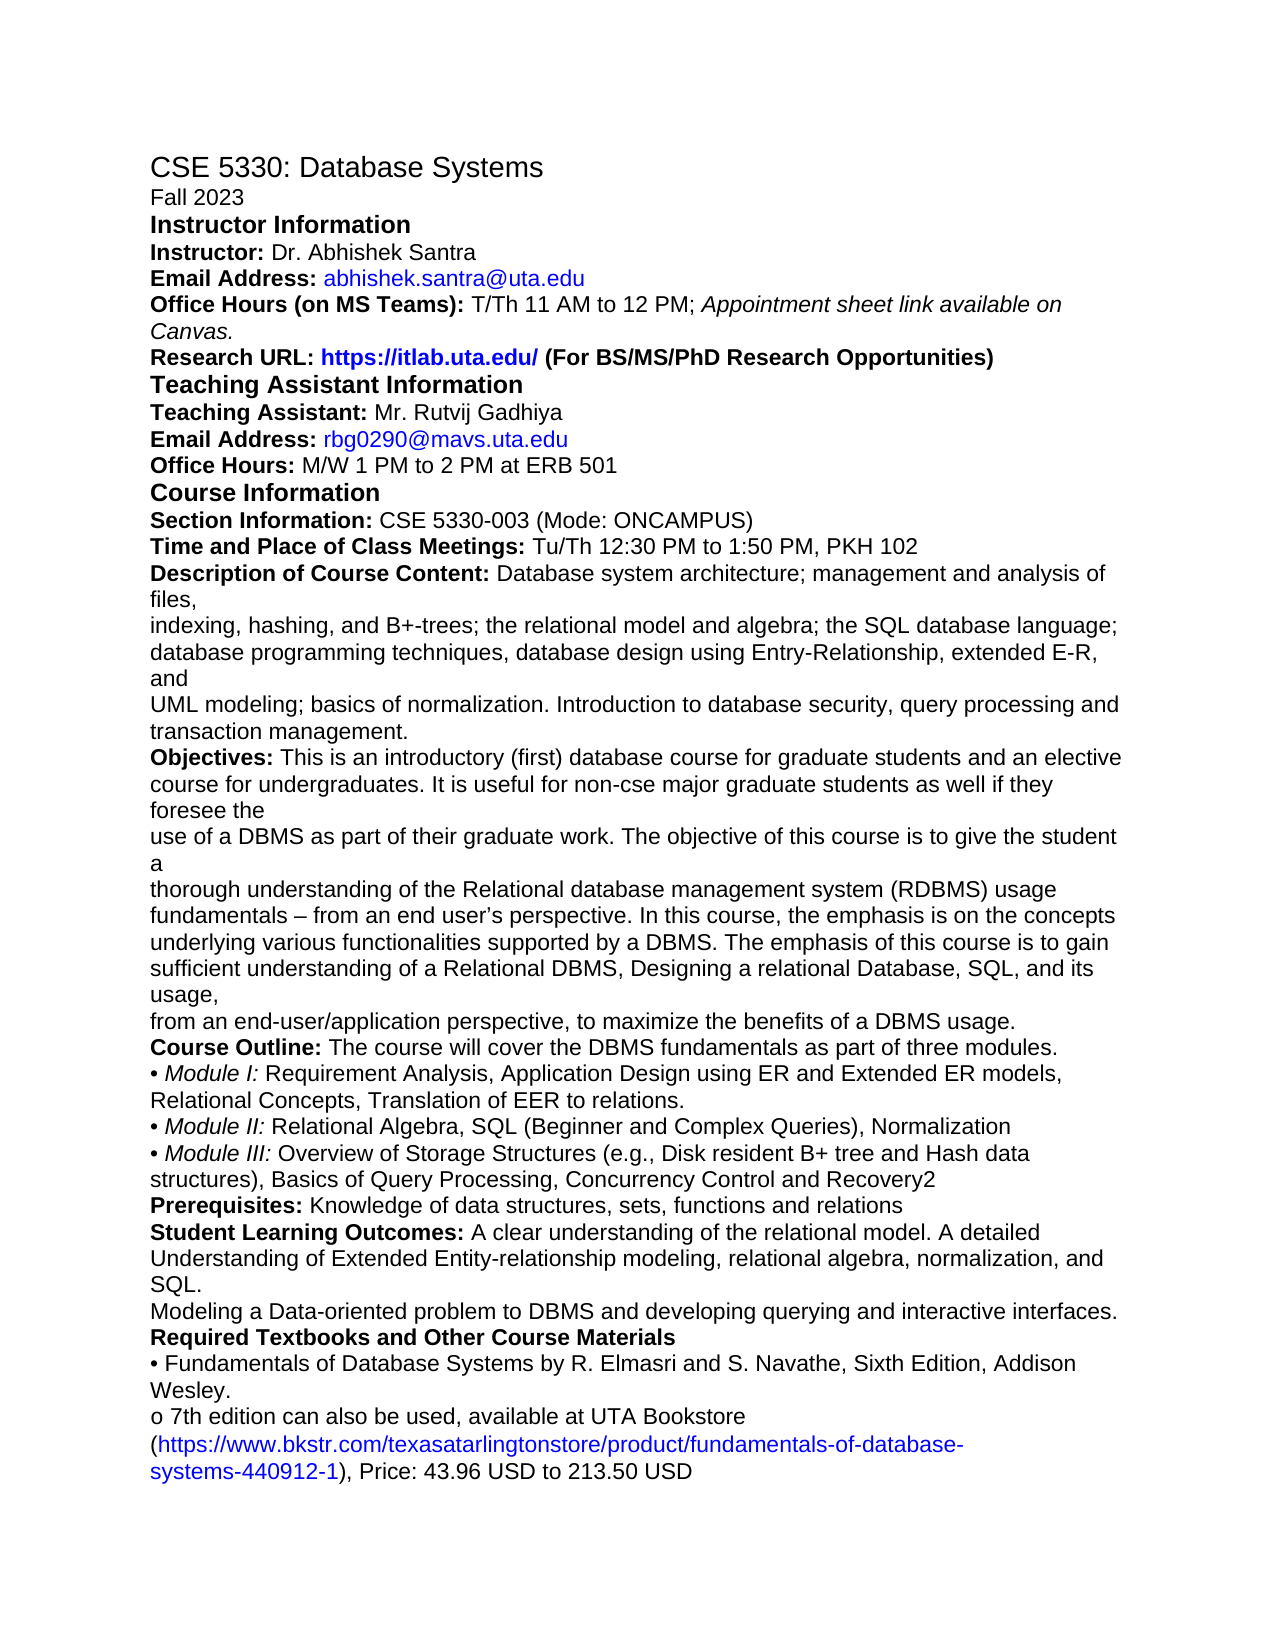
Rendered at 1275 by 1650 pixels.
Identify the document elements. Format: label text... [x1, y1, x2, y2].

text Fall 2023 [150, 183, 1125, 210]
text Understanding of Extended Entity-relationship modeling, relational algebra, normalization, and SQL. [150, 1245, 1125, 1298]
text Teaching Assistant: Mr. Rutvij Gadhiya [150, 399, 1125, 426]
text database programming techniques, database design using Entry-Relationship, extended E-R, and [150, 639, 1125, 691]
text Prerequisites: Knowledge of data structures, sets, functions and relations [150, 1192, 1125, 1218]
text Email Address: rbg0290@mavs.uta.edu [150, 426, 1125, 452]
text underlying various functionalities supported by a DBMS. The emphasis of this course is to gain [150, 929, 1125, 955]
text structures), Basics of Query Processing, Concurrency Control and Recovery2 [150, 1166, 1125, 1192]
text Teaching Assistant Information [150, 370, 1125, 399]
text Section Information: CSE 5330-003 (Mode: ONCAMPUS) [150, 507, 1125, 533]
text (https://www.bkstr.com/texasatarlingtonstore/product/fundamentals-of-database- [150, 1431, 1125, 1458]
text UML modeling; basics of normalization. Introduction to database security, query processing and [150, 691, 1125, 718]
text Course Information [150, 478, 1125, 507]
text • Fundamentals of Database Systems by R. Elmasri and S. Navathe, Sixth Edition, Addison [150, 1350, 1125, 1377]
text Relational Concepts, Translation of EER to relations. [150, 1087, 1125, 1113]
text Instructor Information [150, 210, 1125, 239]
text thorough understanding of the Relational database management system (RDBMS) usage [150, 876, 1125, 902]
text use of a DBMS as part of their graduate work. The objective of this course is to give the student a [150, 823, 1125, 876]
text sufficient understanding of a Relational DBMS, Designing a relational Database, SQL, and its usage, [150, 955, 1125, 1008]
text Student Learning Outcomes: A clear understanding of the relational model. A detailed [150, 1218, 1125, 1245]
text Office Hours: M/W 1 PM to 2 PM at ERB 501 [150, 452, 1125, 478]
text Required Textbooks and Other Course Materials [150, 1324, 1125, 1350]
text course for undergraduates. It is useful for non-cse major graduate students as well if they foresee the [150, 771, 1125, 823]
text Email Address: abhishek.santra@uta.edu [150, 265, 1125, 291]
text systems-440912-1), Price: 43.96 USD to 213.50 USD [150, 1458, 1125, 1484]
text Time and Place of Class Meetings: Tu/Th 12:30 PM to 1:50 PM, PKH 102 [150, 533, 1125, 560]
text transaction management. [150, 718, 1125, 744]
text Instructor: Dr. Abhishek Santra [150, 239, 1125, 265]
text Research URL: https://itlab.uta.edu/ (For BS/MS/PhD Research Opportunities) [150, 344, 1125, 370]
text Modeling a Data-oriented problem to DBMS and developing querying and interactive interfaces. [150, 1298, 1125, 1324]
text • Module II: Relational Algebra, SQL (Beginner and Complex Queries), Normalization [150, 1113, 1125, 1139]
text Wesley. [150, 1377, 1125, 1403]
text Office Hours (on MS Teams): T/Th 11 AM to 12 PM; Appointment sheet link available on Canvas. [150, 291, 1125, 344]
text Description of Course Content: Database system architecture; management and analysis of files, [150, 560, 1125, 612]
text Objectives: This is an introductory (first) database course for graduate students and an elective [150, 744, 1125, 771]
text • Module I: Requirement Analysis, Application Design using ER and Extended ER models, [150, 1060, 1125, 1087]
text Course Outline: The course will cover the DBMS fundamentals as part of three modules. [150, 1034, 1125, 1060]
text o 7th edition can also be used, available at UTA Bookstore [150, 1403, 1125, 1431]
text indexing, hashing, and B+-trees; the relational model and algebra; the SQL database language; [150, 612, 1125, 639]
text fundamentals – from an end user’s perspective. In this course, the emphasis is on the concepts [150, 902, 1125, 929]
text CSE 5330: Database Systems [150, 150, 1125, 183]
text from an end-user/application perspective, to maximize the benefits of a DBMS usage. [150, 1008, 1125, 1034]
text • Module III: Overview of Storage Structures (e.g., Disk resident B+ tree and Hash data [150, 1139, 1125, 1166]
